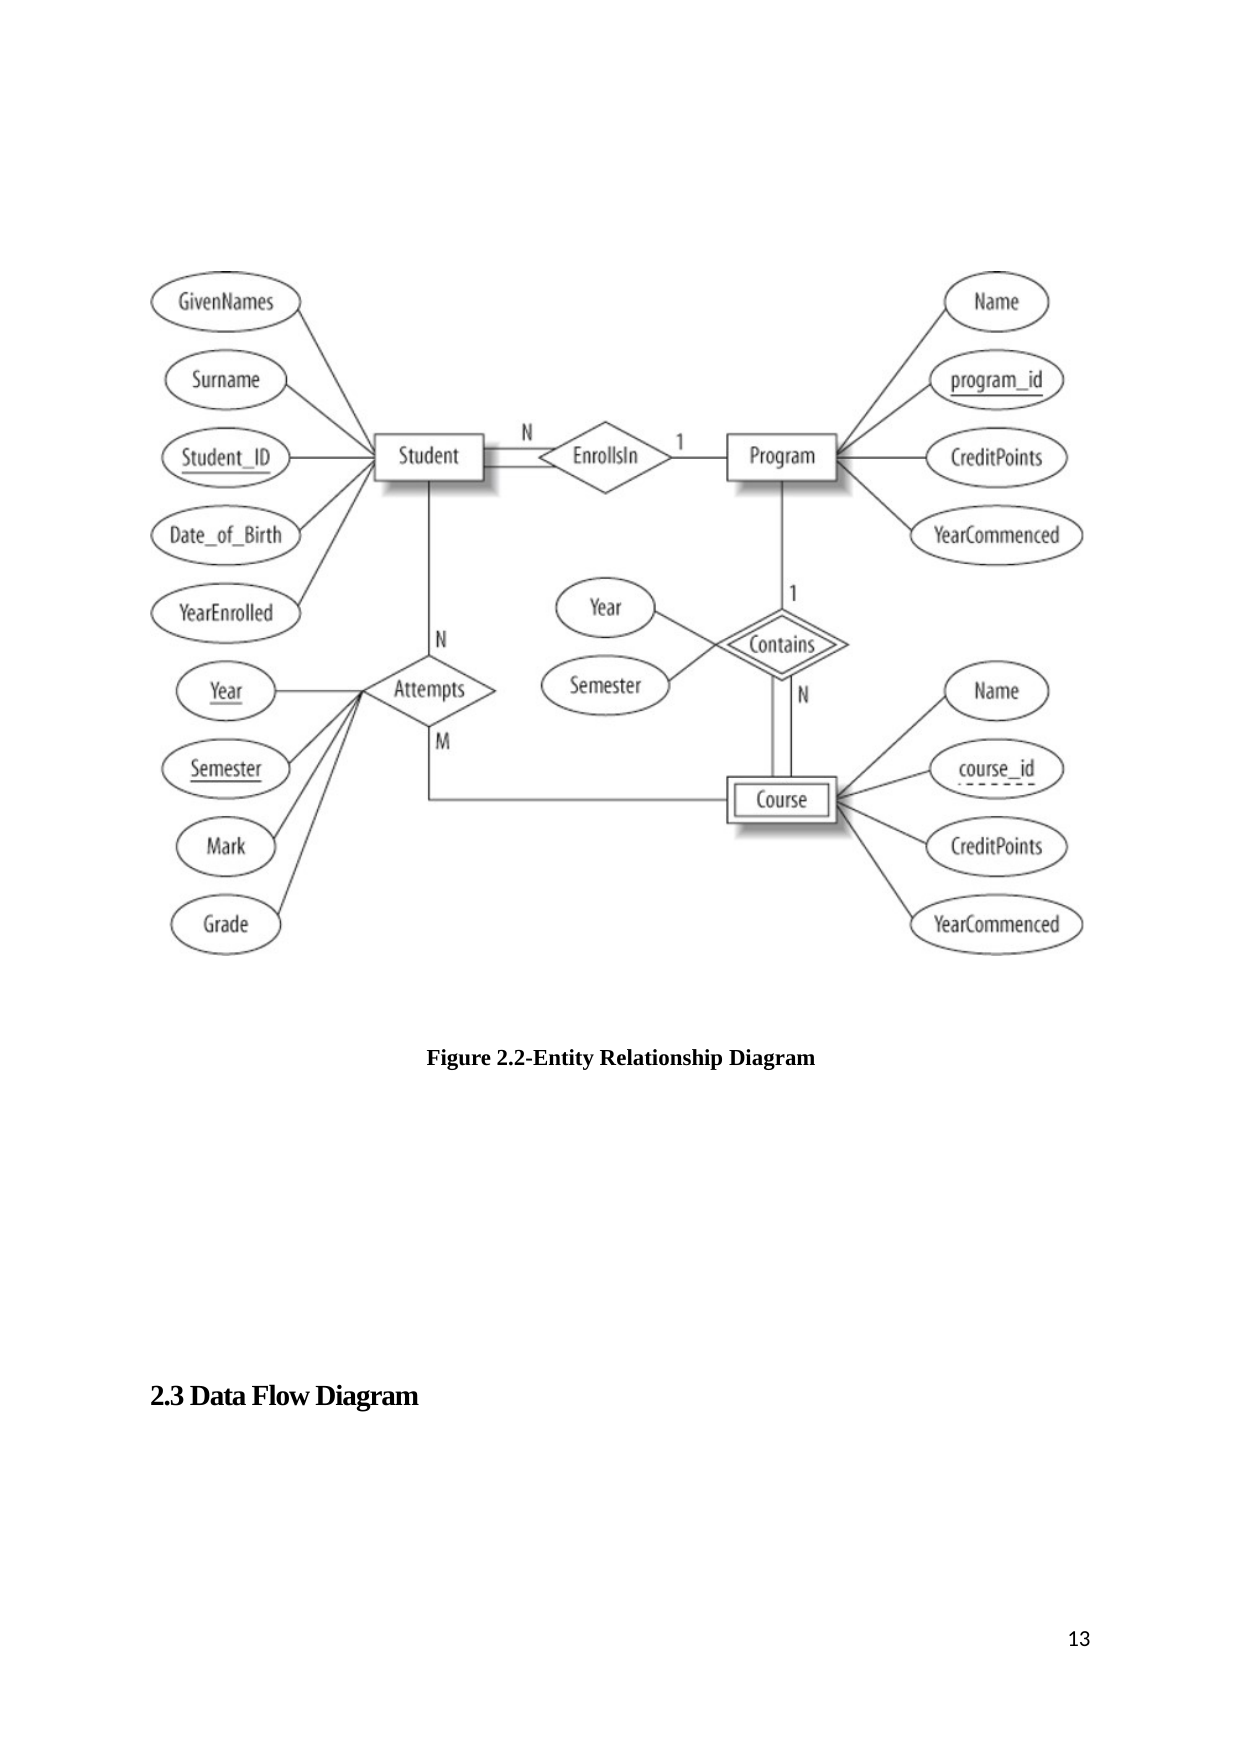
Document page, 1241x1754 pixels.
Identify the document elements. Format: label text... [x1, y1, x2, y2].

title 2.3 Data Flow Diagram [150, 1378, 1090, 1412]
picture [150, 271, 1084, 956]
text Figure 2.2-Entity Relationship Diagram [301, 1044, 1087, 1071]
